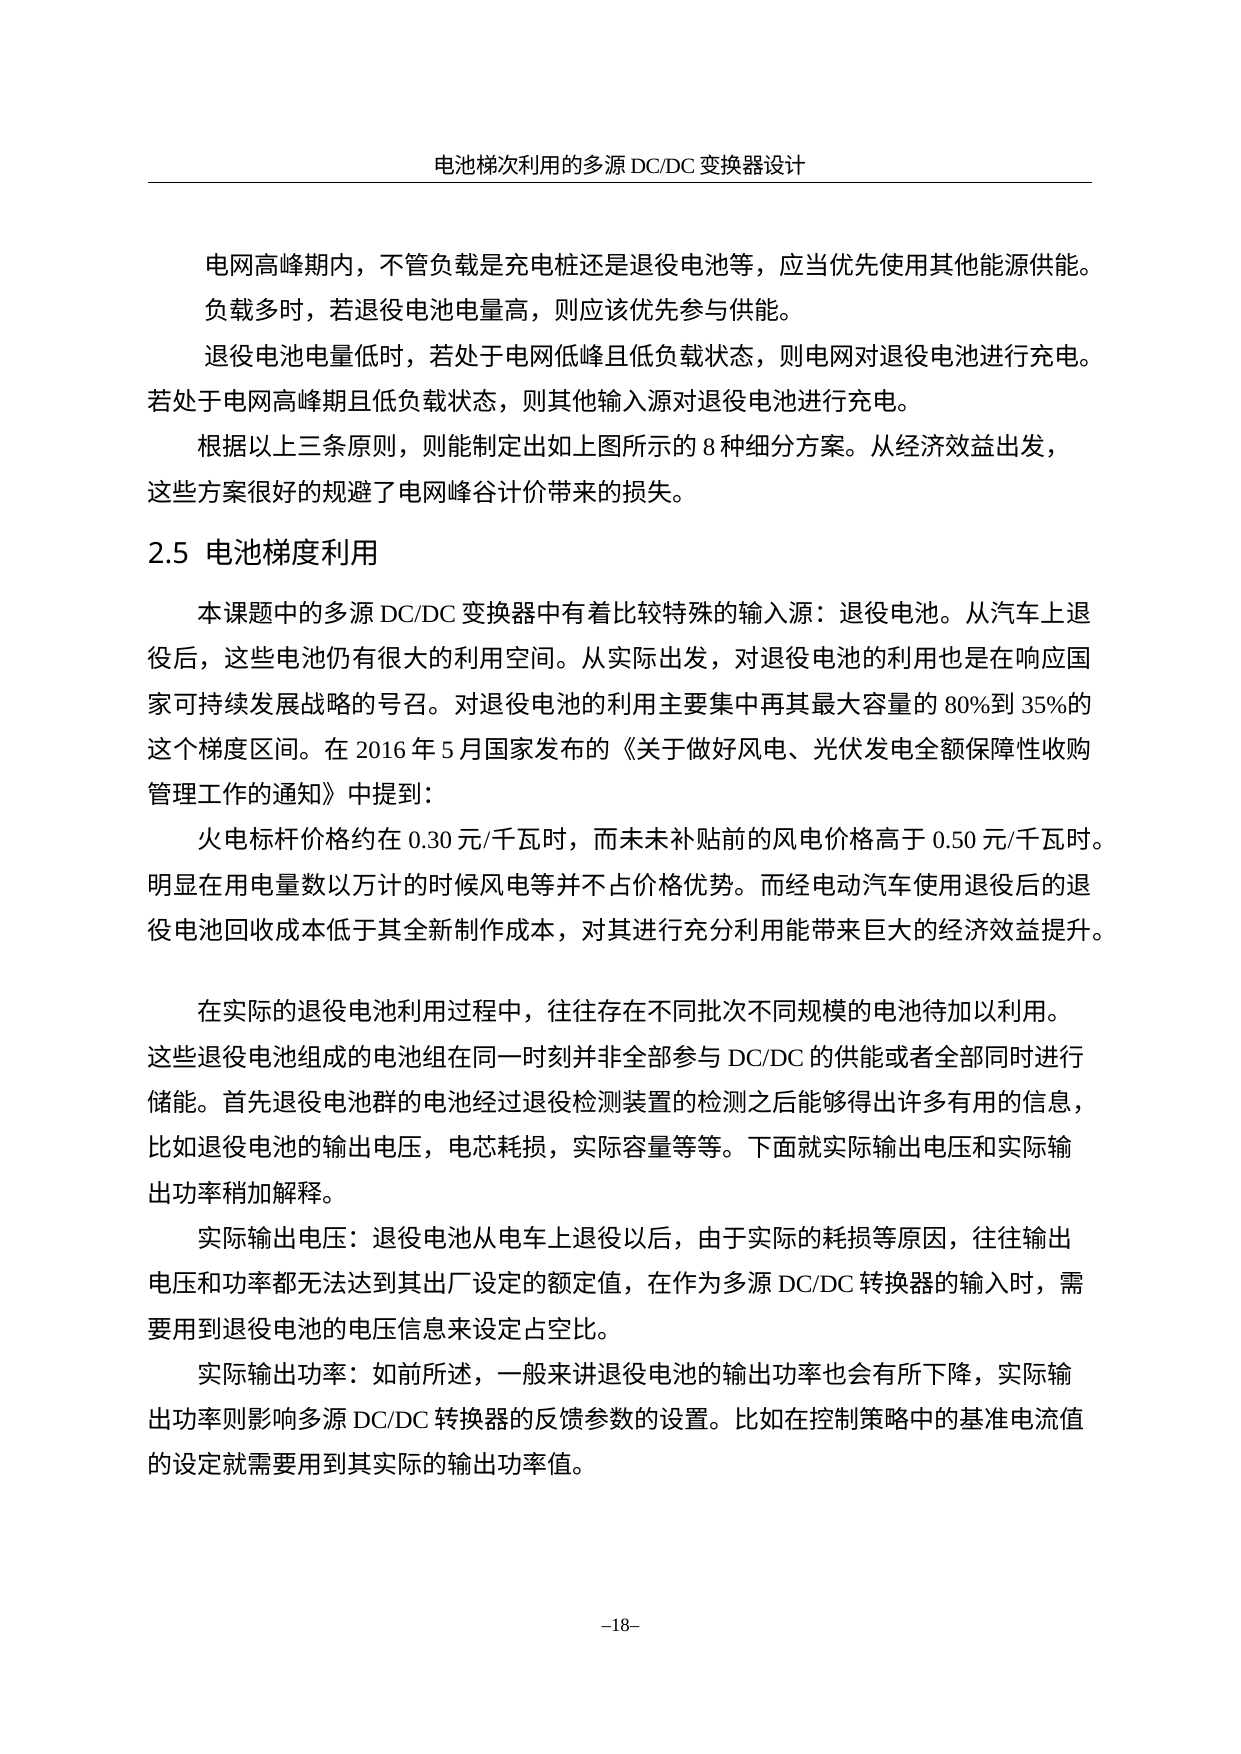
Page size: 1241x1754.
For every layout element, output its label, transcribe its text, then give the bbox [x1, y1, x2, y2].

text 根据以上三条原则，则能制定出如上图所示的8种细分方案。从经济效益出发，这些方案很好的规避了电网峰谷计价带来的损失。 [148, 427, 1092, 508]
subtitle 2.5 电池梯度利用 [148, 530, 1092, 572]
text 实际输出电压：退役电池从电车上退役以后，由于实际的耗损等原因，往往输出电压和功率都无法达到其出厂设定的额定值，在作为多源DC/DC转换器的输入时，需要用到退役电池的电压信息来设定占空比。 [148, 1218, 1092, 1345]
text 电网高峰期内，不管负载是充电桩还是退役电池等，应当优先使用其他能源供能。 [148, 246, 1092, 282]
text 本课题中的多源DC/DC变换器中有着比较特殊的输入源：退役电池。从汽车上退役后，这些电池仍有很大的利用空间。从实际出发，对退役电池的利用也是在响应国家可持续发展战略的号召。对退役电池的利用主要集中再其最大容量的80%到35%的这个梯度区间。在2016年5月国家发布的《关于做好风电、光伏发电全额保障性收购管理工作的通知》中提到： [148, 593, 1092, 811]
text 火电标杆价格约在0.30元/千瓦时，而未未补贴前的风电价格高于0.50元/千瓦时。明显在用电量数以万计的时候风电等并不占价格优势。而经电动汽车使用退役后的退役电池回收成本低于其全新制作成本，对其进行充分利用能带来巨大的经济效益提升。 [148, 820, 1092, 985]
text 在实际的退役电池利用过程中，往往存在不同批次不同规模的电池待加以利用。这些退役电池组成的电池组在同一时刻并非全部参与DC/DC的供能或者全部同时进行储能。首先退役电池群的电池经过退役检测装置的检测之后能够得出许多有用的信息，比如退役电池的输出电压，电芯耗损，实际容量等等。下面就实际输出电压和实际输出功率稍加解释。 [148, 992, 1092, 1209]
text 退役电池电量低时，若处于电网低峰且低负载状态，则电网对退役电池进行充电。若处于电网高峰期且低负载状态，则其他输入源对退役电池进行充电。 [148, 336, 1092, 418]
text 实际输出功率：如前所述，一般来讲退役电池的输出功率也会有所下降，实际输出功率则影响多源DC/DC转换器的反馈参数的设置。比如在控制策略中的基准电流值的设定就需要用到其实际的输出功率值。 [148, 1354, 1092, 1481]
text 负载多时，若退役电池电量高，则应该优先参与供能。 [148, 291, 1092, 327]
